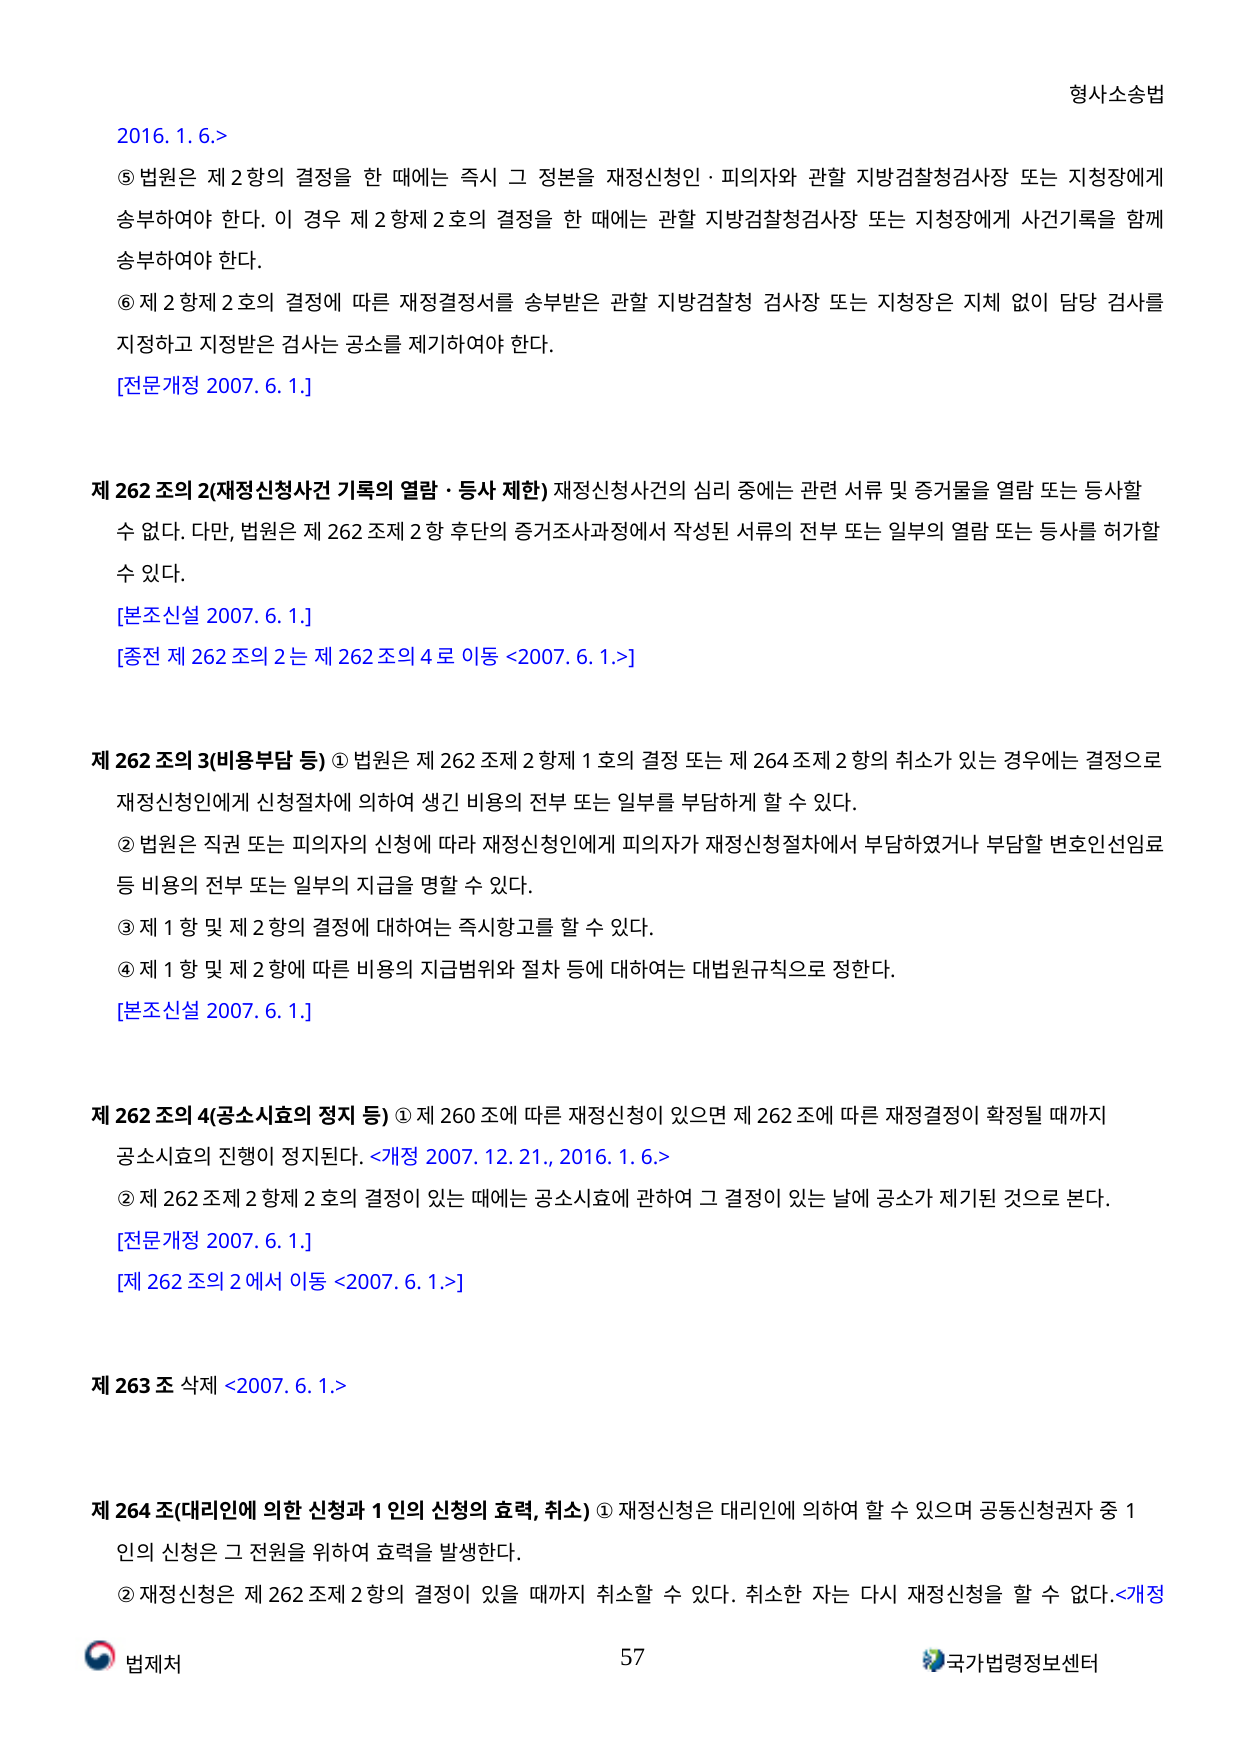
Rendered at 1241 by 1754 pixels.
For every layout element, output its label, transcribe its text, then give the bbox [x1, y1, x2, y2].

text [제262조의2에서 이동 <2007. 6. 1.>] [117, 1254, 1165, 1296]
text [117, 1567, 1165, 1608]
picture [75, 1637, 126, 1673]
text ②법원은 직권 또는 피의자의 신청에 따라 재정신청인에게 피의자가 재정신청절차에서 부담하였거나 부담할 변호인선임료 등 비용의 전부 또는 일부의 지급을 명할 수 있다. [117, 817, 1165, 900]
text 제262조의3(비용부담 등) ①법원은 제262조제2항제1호의 결정 또는 제264조제2항의 취소가 있는 경우에는 결정으로 재정신청인에게 신청절차에 의하여 생긴 비용의 전부 또는 일부를 부담하게 할 수 있다. [92, 733, 1165, 817]
text 제262조의4(공소시효의 정지 등) ①제260조에 따른 재정신청이 있으면 제262조에 따른 재정결정이 확정될 때까지 공소시효의 진행이 정지된다. <개정 2007. 12. 21., 2016. 1. 6.> [92, 1087, 1165, 1171]
text ⑤법원은 제2항의 결정을 한 때에는 즉시 그 정본을 재정신청인ㆍ피의자와 관할 지방검찰청검사장 또는 지청장에게 송부하여야 한다. 이 경우 제2항제2호의 결정을 한 때에는 관할 지방검찰청검사장 또는 지청장에게 사건기록을 함께 송부하여야 한다. [117, 150, 1165, 275]
text [본조신설 2007. 6. 1.] [117, 587, 1165, 629]
text 제264조(대리인에 의한 신청과 1인의 신청의 효력, 취소) ①재정신청은 대리인에 의하여 할 수 있으며 공동신청권자 중 1인의 신청은 그 전원을 위하여 효력을 발생한다. [92, 1483, 1165, 1567]
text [117, 108, 1165, 150]
text 제263조 삭제 <2007. 6. 1.> [92, 1358, 1165, 1400]
text ③제1항 및 제2항의 결정에 대하여는 즉시항고를 할 수 있다. [117, 900, 1165, 942]
text [본조신설 2007. 6. 1.] [117, 983, 1165, 1025]
text 제262조의2(재정신청사건 기록의 열람ㆍ등사 제한) 재정신청사건의 심리 중에는 관련 서류 및 증거물을 열람 또는 등사할 수 없다. 다만, 법원은 제262조제2항 후단의 증거조사과정에서 작성된 서류의 전부 또는 일부의 열람 또는 등사를 허가할 수 있다. [92, 462, 1165, 587]
text [전문개정 2007. 6. 1.] [117, 358, 1165, 400]
text ⑥제2항제2호의 결정에 따른 재정결정서를 송부받은 관할 지방검찰청 검사장 또는 지청장은 지체 없이 담당 검사를 지정하고 지정받은 검사는 공소를 제기하여야 한다. [117, 275, 1165, 358]
text ④제1항 및 제2항에 따른 비용의 지급범위와 절차 등에 대하여는 대법원규칙으로 정한다. [117, 942, 1165, 983]
text [전문개정 2007. 6. 1.] [117, 1212, 1165, 1254]
text [종전 제262조의2는 제262조의4로 이동 <2007. 6. 1.>] [117, 629, 1165, 671]
picture [892, 1637, 947, 1672]
text ②제262조제2항제2호의 결정이 있는 때에는 공소시효에 관하여 그 결정이 있는 날에 공소가 제기된 것으로 본다. [117, 1171, 1165, 1212]
